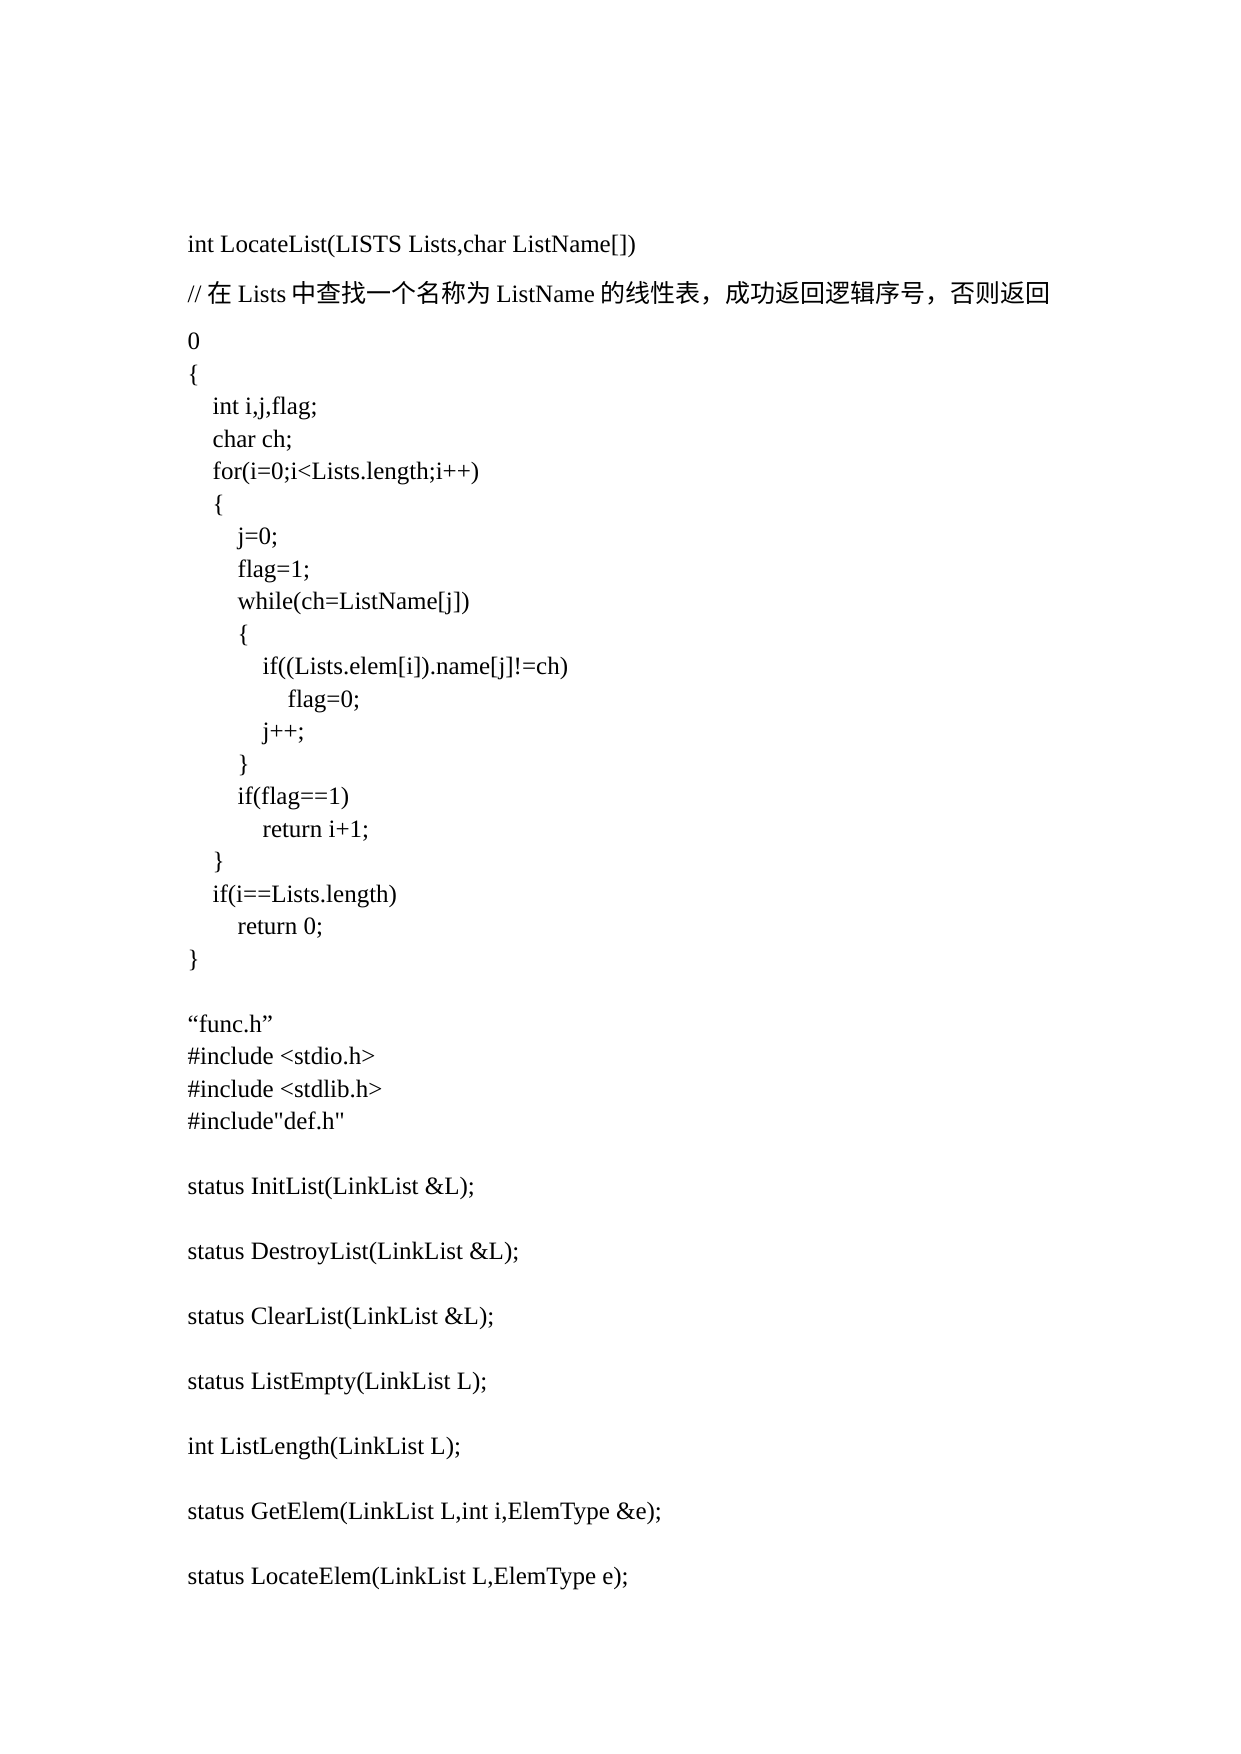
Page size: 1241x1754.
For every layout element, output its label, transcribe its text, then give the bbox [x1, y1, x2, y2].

text if(flag==1) [187, 779, 1053, 812]
text #include <stdlib.h> [187, 1072, 1053, 1104]
text } [187, 747, 1053, 779]
text j=0; [187, 519, 1053, 552]
text int LocateList(LISTS Lists,char ListName[]) [187, 227, 1053, 259]
text // 在Lists中查找一个名称为ListName的线性表，成功返回逻辑序号，否则返回0 [187, 259, 1053, 357]
text int ListLength(LinkList L); [187, 1429, 1053, 1462]
text int i,j,flag; [187, 389, 1053, 422]
text status DestroyList(LinkList &L); [187, 1234, 1053, 1267]
text { [187, 357, 1053, 389]
text if(i==Lists.length) [187, 877, 1053, 909]
text { [187, 617, 1053, 649]
text for(i=0;i<Lists.length;i++) [187, 454, 1053, 487]
text { [187, 487, 1053, 519]
text while(ch=ListName[j]) [187, 584, 1053, 617]
text status InitList(LinkList &L); [187, 1169, 1053, 1202]
text if((Lists.elem[i]).name[j]!=ch) [187, 649, 1053, 682]
text j++; [187, 714, 1053, 747]
text status GetElem(LinkList L,int i,ElemType &e); [187, 1494, 1053, 1527]
text return i+1; [187, 812, 1053, 844]
text #include"def.h" [187, 1104, 1053, 1137]
text flag=1; [187, 552, 1053, 584]
text flag=0; [187, 682, 1053, 714]
text status LocateElem(LinkList L,ElemType e); [187, 1559, 1053, 1592]
text return 0; [187, 909, 1053, 942]
text status ClearList(LinkList &L); [187, 1299, 1053, 1332]
text status ListEmpty(LinkList L); [187, 1364, 1053, 1397]
text “func.h” [187, 1007, 1053, 1039]
text char ch; [187, 422, 1053, 454]
text #include <stdio.h> [187, 1039, 1053, 1072]
text } [187, 942, 1053, 974]
text } [187, 844, 1053, 877]
